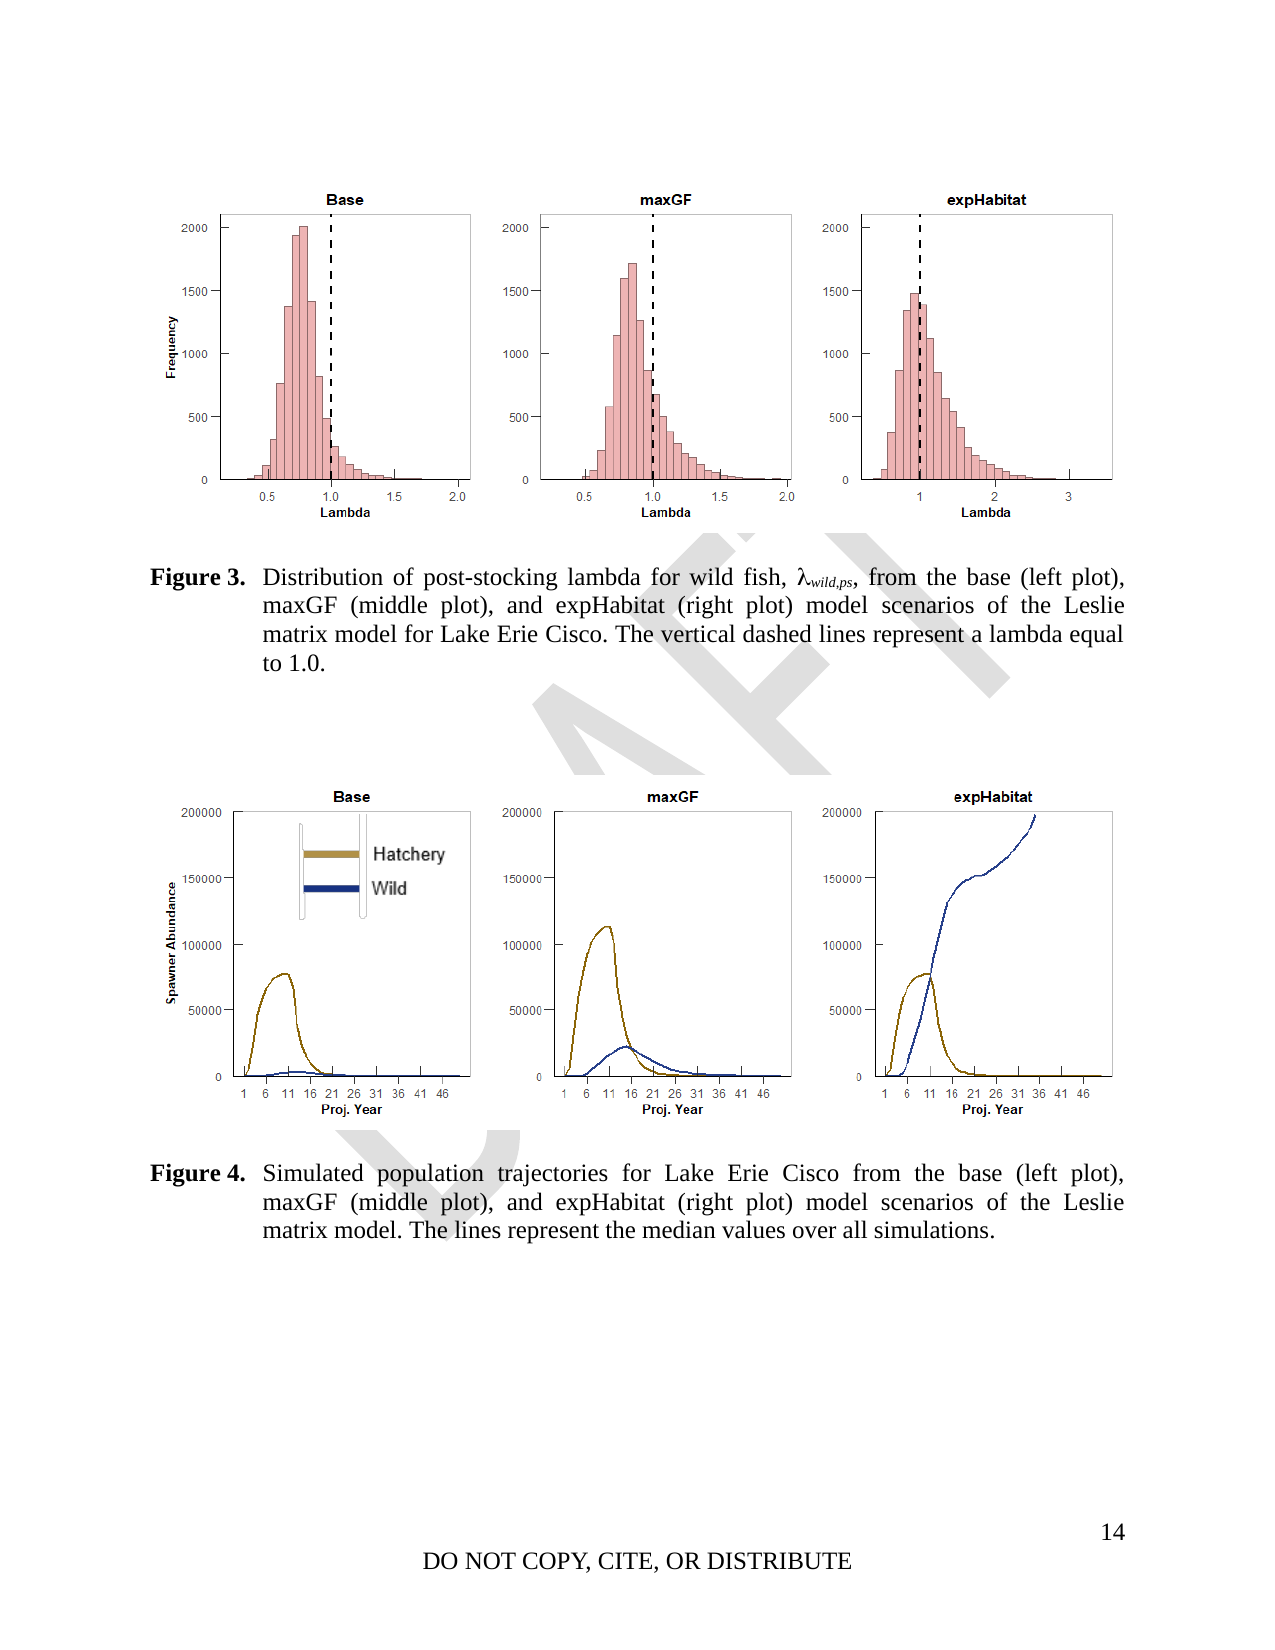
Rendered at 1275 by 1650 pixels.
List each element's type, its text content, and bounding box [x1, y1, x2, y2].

picture [150, 775, 1125, 1130]
text Figure 3. Distribution of post-stocking lambda for wild fish, lwild,ps, from the base (left plot), maxGF (middle plot), and expHabitat (right plot) model scenarios of the Leslie matrix model for Lake Erie Cisco. The vertical dashed lines represent a lambda equal to 1.0. [150, 562, 1125, 677]
text Figure 4. Simulated population trajectories for Lake Erie Cisco from the base (left plot), maxGF (middle plot), and expHabitat (right plot) model scenarios of the Leslie matrix model. The lines represent the median values over all simulations. [150, 1158, 1125, 1244]
picture [150, 178, 1125, 533]
